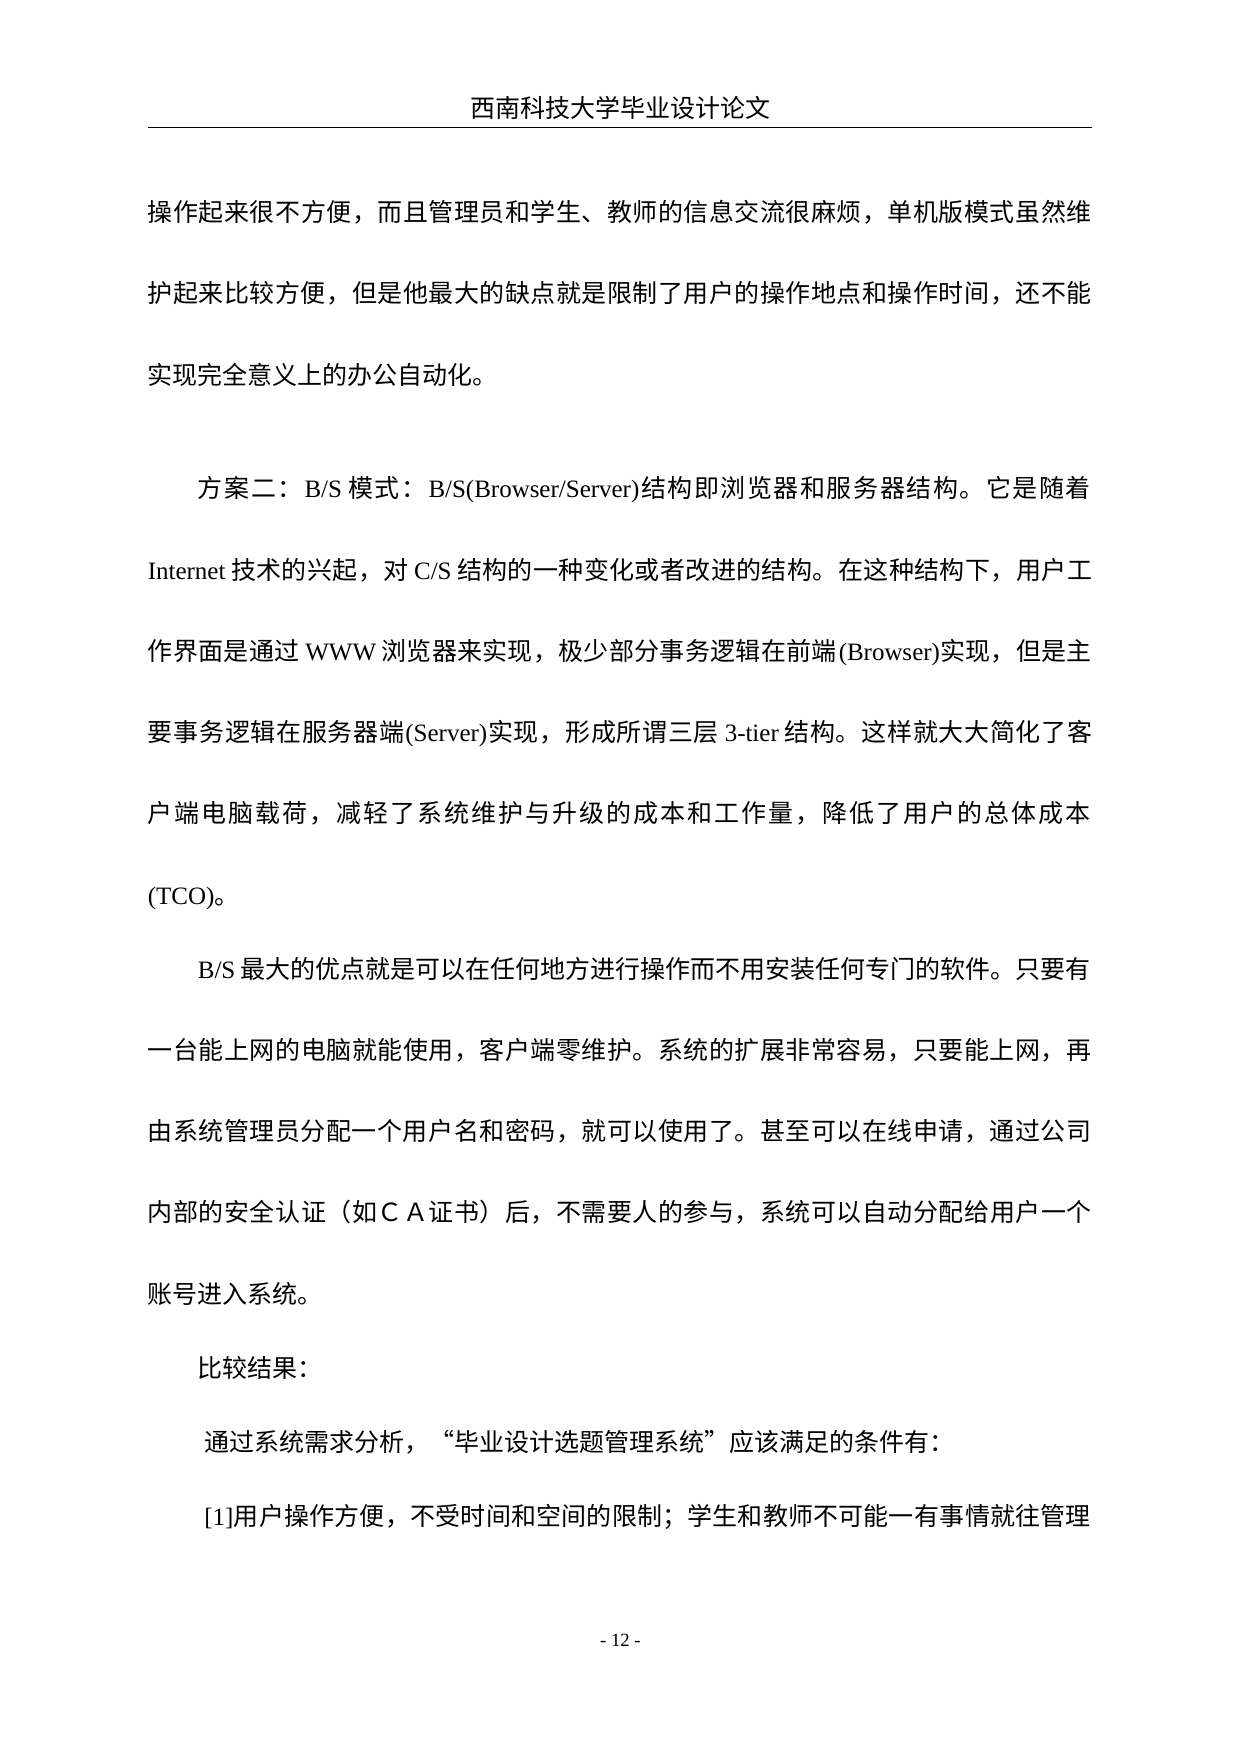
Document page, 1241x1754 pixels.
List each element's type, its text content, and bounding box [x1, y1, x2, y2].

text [148, 1482, 1092, 1547]
text B/S最大的优点就是可以在任何地方进行操作而不用安装任何专门的软件。只要有一台能上网的电脑就能使用，客户端零维护。系统的扩展非常容易，只要能上网，再由系统管理员分配一个用户名和密码，就可以使用了。甚至可以在线申请，通过公司内部的安全认证（如ＣＡ证书）后，不需要人的参与，系统可以自动分配给用户一个账号进入系统。 [148, 935, 1092, 1325]
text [148, 178, 1092, 406]
text 比较结果： [148, 1334, 1092, 1399]
text 方案二：B/S模式：B/S(Browser/Server)结构即浏览器和服务器结构。它是随着Internet技术的兴起，对C/S结构的一种变化或者改进的结构。在这种结构下，用户工作界面是通过WWW浏览器来实现，极少部分事务逻辑在前端(Browser)实现，但是主要事务逻辑在服务器端(Server)实现，形成所谓三层3-tier结构。这样就大大简化了客户端电脑载荷，减轻了系统维护与升级的成本和工作量，降低了用户的总体成本(TCO)。 [148, 454, 1092, 926]
text 通过系统需求分析，“毕业设计选题管理系统”应该满足的条件有： [148, 1408, 1092, 1473]
